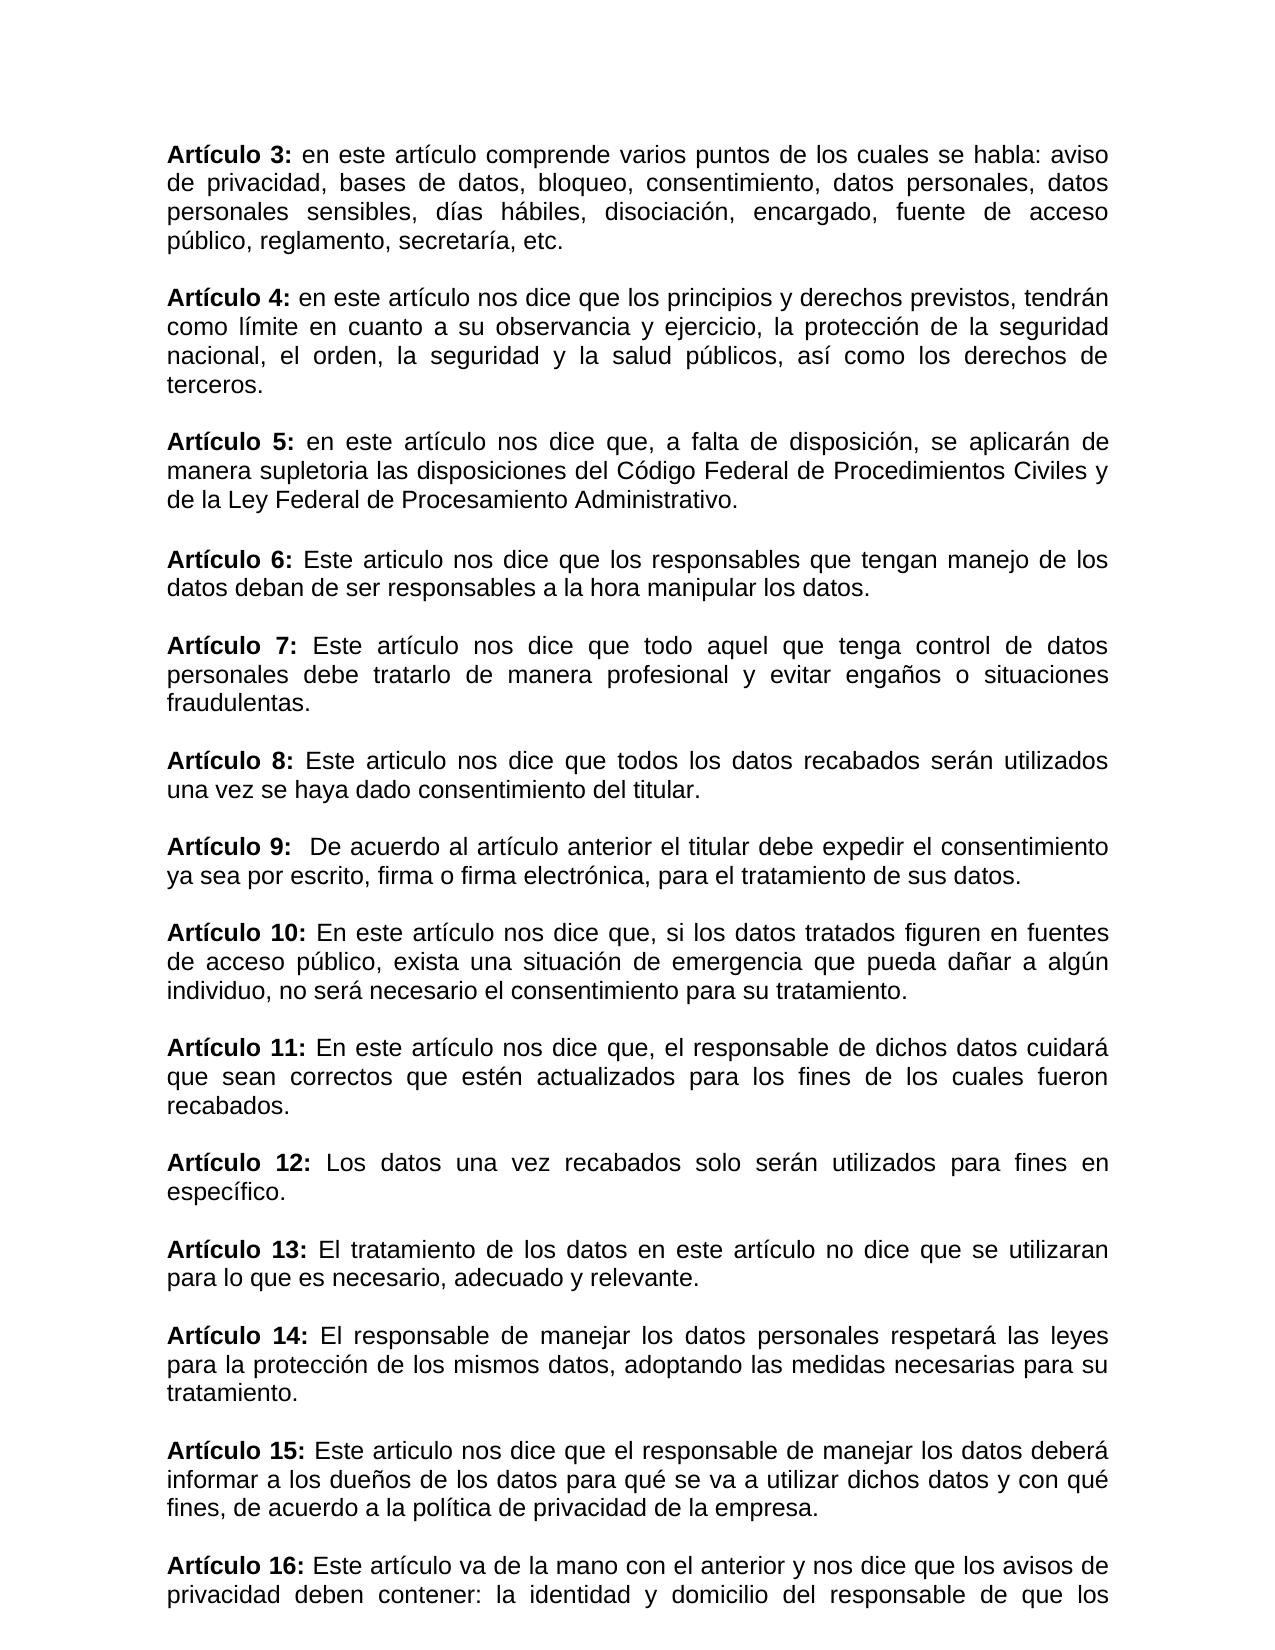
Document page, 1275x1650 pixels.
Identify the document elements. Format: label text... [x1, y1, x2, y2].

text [167, 1551, 1110, 1608]
text Artículo 14: El responsable de manejar los datos personales respetará las leyes para la protección de los mismos datos, adoptando las medidas necesarias para su tratamiento. [167, 1321, 1110, 1407]
text Artículo 4: en este artículo nos dice que los principios y derechos previstos, tendrán como límite en cuanto a su observancia y ejercicio, la protección de la seguridad nacional, el orden, la seguridad y la salud públicos, así como los derechos de terceros. [167, 283, 1110, 398]
text Artículo 8: Este articulo nos dice que todos los datos recabados serán utilizados una vez se haya dado consentimiento del titular. [167, 746, 1110, 803]
text Artículo 6: Este articulo nos dice que los responsables que tengan manejo de los datos deban de ser responsables a la hora manipular los datos. [167, 544, 1110, 602]
text Artículo 11: En este artículo nos dice que, el responsable de dichos datos cuidará que sean correctos que estén actualizados para los fines de los cuales fueron recabados. [167, 1033, 1110, 1119]
text Artículo 15: Este articulo nos dice que el responsable de manejar los datos deberá informar a los dueños de los datos para qué se va a utilizar dichos datos y con qué fines, de acuerdo a la política de privacidad de la empresa. [167, 1436, 1110, 1522]
text Artículo 3: en este artículo comprende varios puntos de los cuales se habla: aviso de privacidad, bases de datos, bloqueo, consentimiento, datos personales, datos personales sensibles, días hábiles, disociación, encargado, fuente de acceso público, reglamento, secretaría, etc. [167, 139, 1110, 254]
text Artículo 5: en este artículo nos dice que, a falta de disposición, se aplicarán de manera supletoria las disposiciones del Código Federal de Procedimientos Civiles y de la Ley Federal de Procesamiento Administrativo. [167, 427, 1110, 513]
text Artículo 12: Los datos una vez recabados solo serán utilizados para fines en específico. [167, 1148, 1110, 1206]
text Artículo 7: Este artículo nos dice que todo aquel que tenga control de datos personales debe tratarlo de manera profesional y evitar engaños o situaciones fraudulentas. [167, 631, 1110, 717]
text Artículo 10: En este artículo nos dice que, si los datos tratados figuren en fuentes de acceso público, exista una situación de emergencia que pueda dañar a algún individuo, no será necesario el consentimiento para su tratamiento. [167, 918, 1110, 1004]
text Artículo 9: De acuerdo al artículo anterior el titular debe expedir el consentimiento ya sea por escrito, firma o firma electrónica, para el tratamiento de sus datos. [167, 832, 1110, 889]
text Artículo 13: El tratamiento de los datos en este artículo no dice que se utilizaran para lo que es necesario, adecuado y relevante. [167, 1234, 1110, 1292]
